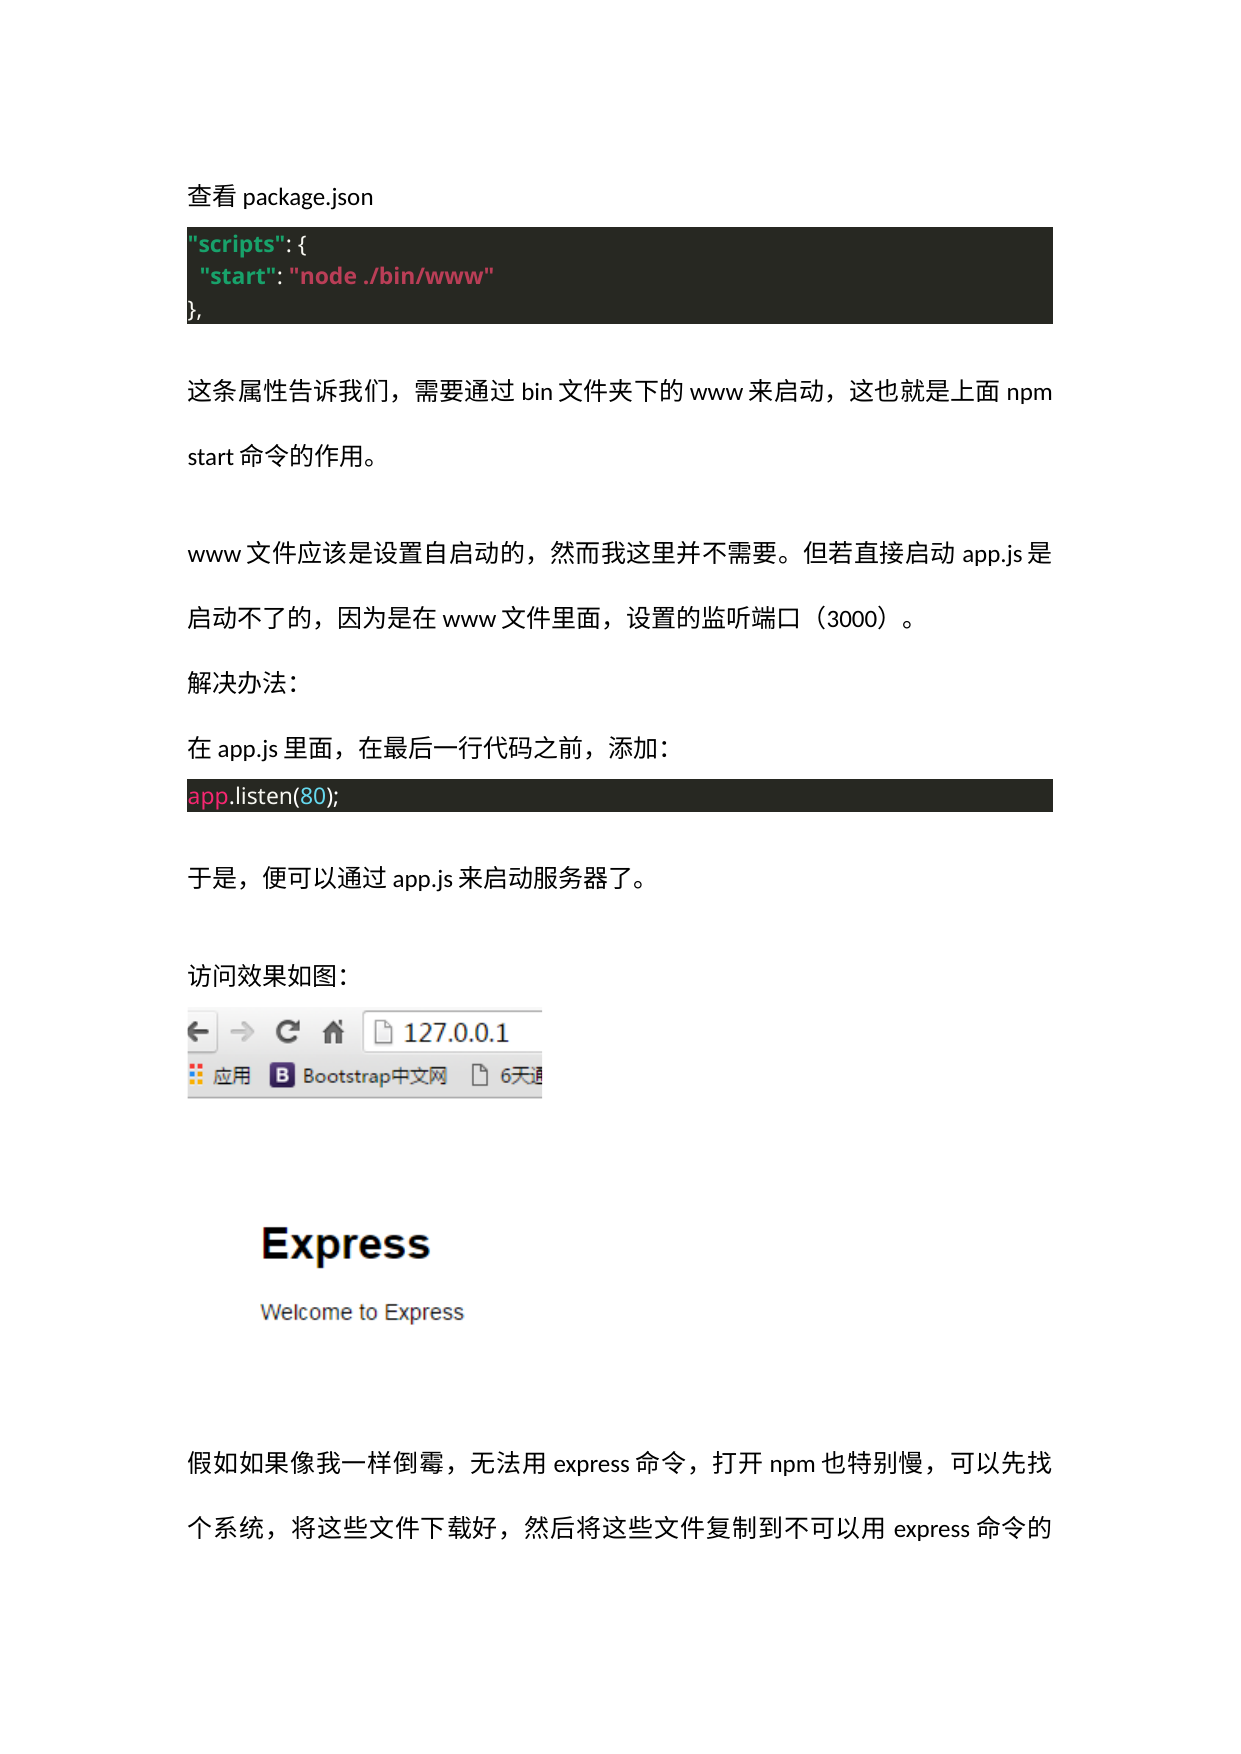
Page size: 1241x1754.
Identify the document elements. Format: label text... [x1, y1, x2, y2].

text "scripts": { "start": "node ./bin/www" }, [187, 227, 1053, 324]
text 访问效果如图： [187, 942, 1053, 1007]
text 于是，便可以通过app.js来启动服务器了。 [187, 844, 1053, 909]
text 查看package.json [187, 162, 1053, 227]
picture [187, 1007, 543, 1350]
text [187, 1429, 1053, 1559]
text 在app.js里面，在最后一行代码之前，添加： [187, 714, 1053, 779]
text 解决办法： [187, 649, 1053, 714]
text 这条属性告诉我们，需要通过bin文件夹下的www来启动，这也就是上面npm start命令的作用。 [187, 357, 1053, 487]
text www文件应该是设置自启动的，然而我这里并不需要。但若直接启动app.js是启动不了的，因为是在www文件里面，设置的监听端口（3000）。 [187, 519, 1053, 649]
text app.listen(80); [187, 779, 1053, 812]
